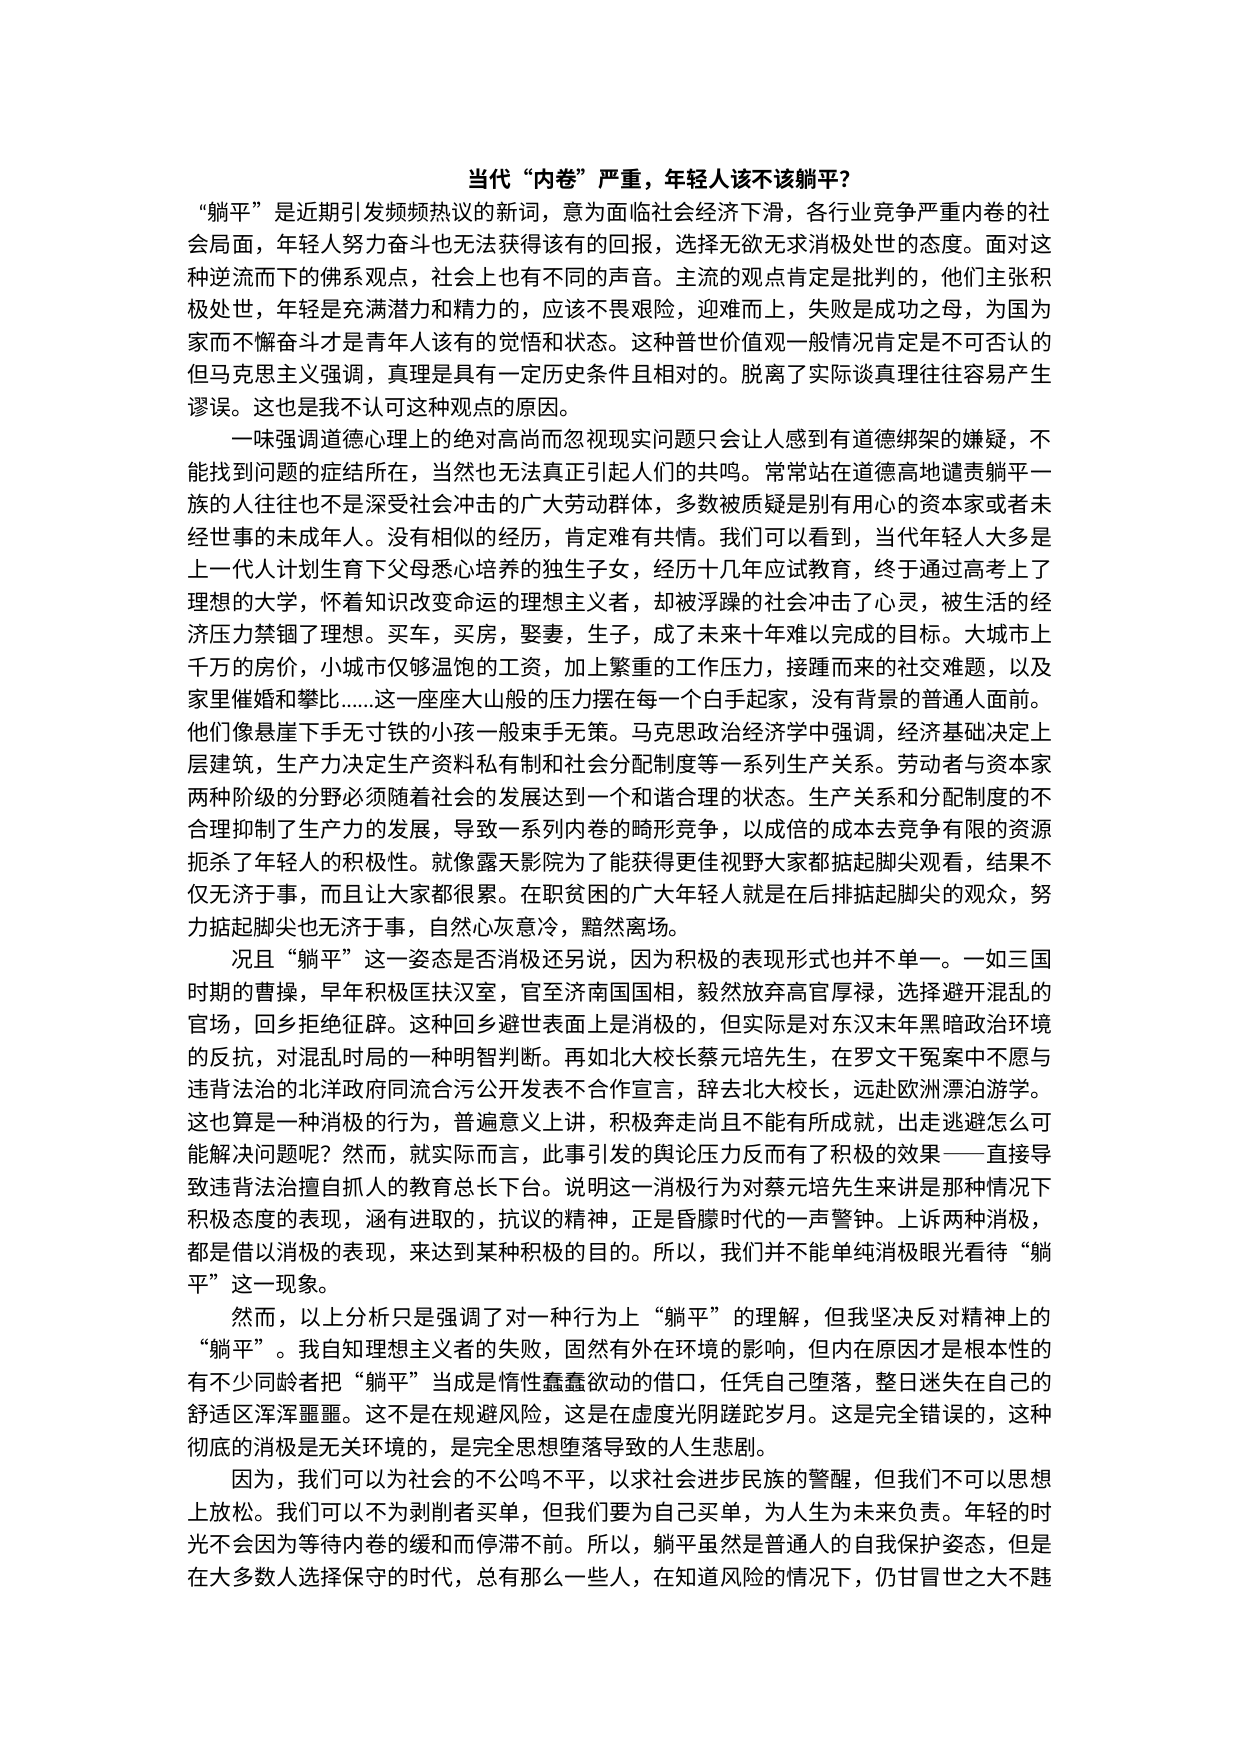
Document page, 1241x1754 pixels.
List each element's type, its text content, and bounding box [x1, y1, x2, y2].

text 况且“躺平”这一姿态是否消极还另说，因为积极的表现形式也并不单一。一如三国时期的曹操，早年积极匡扶汉室，官至济南国国相，毅然放弃高官厚禄，选择避开混乱的官场，回乡拒绝征辟。这种回乡避世表面上是消极的，但实际是对东汉末年黑暗政治环境的反抗，对混乱时局的一种明智判断。再如北大校长蔡元培先生，在罗文干冤案中不愿与违背法治的北洋政府同流合污公开发表不合作宣言，辞去北大校长，远赴欧洲漂泊游学。这也算是一种消极的行为，普遍意义上讲，积极奔走尚且不能有所成就，出走逃避怎么可能解决问题呢？然而，就实际而言，此事引发的舆论压力反而有了积极的效果——直接导致违背法治擅自抓人的教育总长下台。说明这一消极行为对蔡元培先生来讲是那种情况下积极态度的表现，涵有进取的，抗议的精神，正是昏朦时代的一声警钟。上诉两种消极，都是借以消极的表现，来达到某种积极的目的。所以，我们并不能单纯消极眼光看待“躺平”这一现象。 [187, 942, 1053, 1299]
text “躺平”是近期引发频频热议的新词，意为面临社会经济下滑，各行业竞争严重内卷的社会局面，年轻人努力奋斗也无法获得该有的回报，选择无欲无求消极处世的态度。面对这种逆流而下的佛系观点，社会上也有不同的声音。主流的观点肯定是批判的，他们主张积极处世，年轻是充满潜力和精力的，应该不畏艰险，迎难而上，失败是成功之母，为国为家而不懈奋斗才是青年人该有的觉悟和状态。这种普世价值观一般情况肯定是不可否认的，但马克思主义强调，真理是具有一定历史条件且相对的。脱离了实际谈真理往往容易产生谬误。这也是我不认可这种观点的原因。 [187, 194, 1053, 422]
text 然而，以上分析只是强调了对一种行为上“躺平”的理解，但我坚决反对精神上的“躺平”。我自知理想主义者的失败，固然有外在环境的影响，但内在原因才是根本性的。有不少同龄者把“躺平”当成是惰性蠢蠢欲动的借口，任凭自己堕落，整日迷失在自己的舒适区浑浑噩噩。这不是在规避风险，这是在虚度光阴蹉跎岁月。这是完全错误的，这种彻底的消极是无关环境的，是完全思想堕落导致的人生悲剧。 [187, 1299, 1053, 1462]
text 当代“内卷”严重，年轻人该不该躺平？ [187, 162, 1053, 194]
text 一味强调道德心理上的绝对高尚而忽视现实问题只会让人感到有道德绑架的嫌疑，不能找到问题的症结所在，当然也无法真正引起人们的共鸣。常常站在道德高地谴责躺平一族的人往往也不是深受社会冲击的广大劳动群体，多数被质疑是别有用心的资本家或者未经世事的未成年人。没有相似的经历，肯定难有共情。我们可以看到，当代年轻人大多是上一代人计划生育下父母悉心培养的独生子女，经历十几年应试教育，终于通过高考上了理想的大学，怀着知识改变命运的理想主义者，却被浮躁的社会冲击了心灵，被生活的经济压力禁锢了理想。买车，买房，娶妻，生子，成了未来十年难以完成的目标。大城市上千万的房价，小城市仅够温饱的工资，加上繁重的工作压力，接踵而来的社交难题，以及家里催婚和攀比......这一座座大山般的压力摆在每一个白手起家，没有背景的普通人面前。他们像悬崖下手无寸铁的小孩一般束手无策。马克思政治经济学中强调，经济基础决定上层建筑，生产力决定生产资料私有制和社会分配制度等一系列生产关系。劳动者与资本家两种阶级的分野必须随着社会的发展达到一个和谐合理的状态。生产关系和分配制度的不合理抑制了生产力的发展，导致一系列内卷的畸形竞争，以成倍的成本去竞争有限的资源，扼杀了年轻人的积极性。就像露天影院为了能获得更佳视野大家都掂起脚尖观看，结果不仅无济于事，而且让大家都很累。在职贫困的广大年轻人就是在后排掂起脚尖的观众，努力掂起脚尖也无济于事，自然心灰意冷，黯然离场。 [187, 422, 1053, 942]
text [187, 1462, 1053, 1592]
